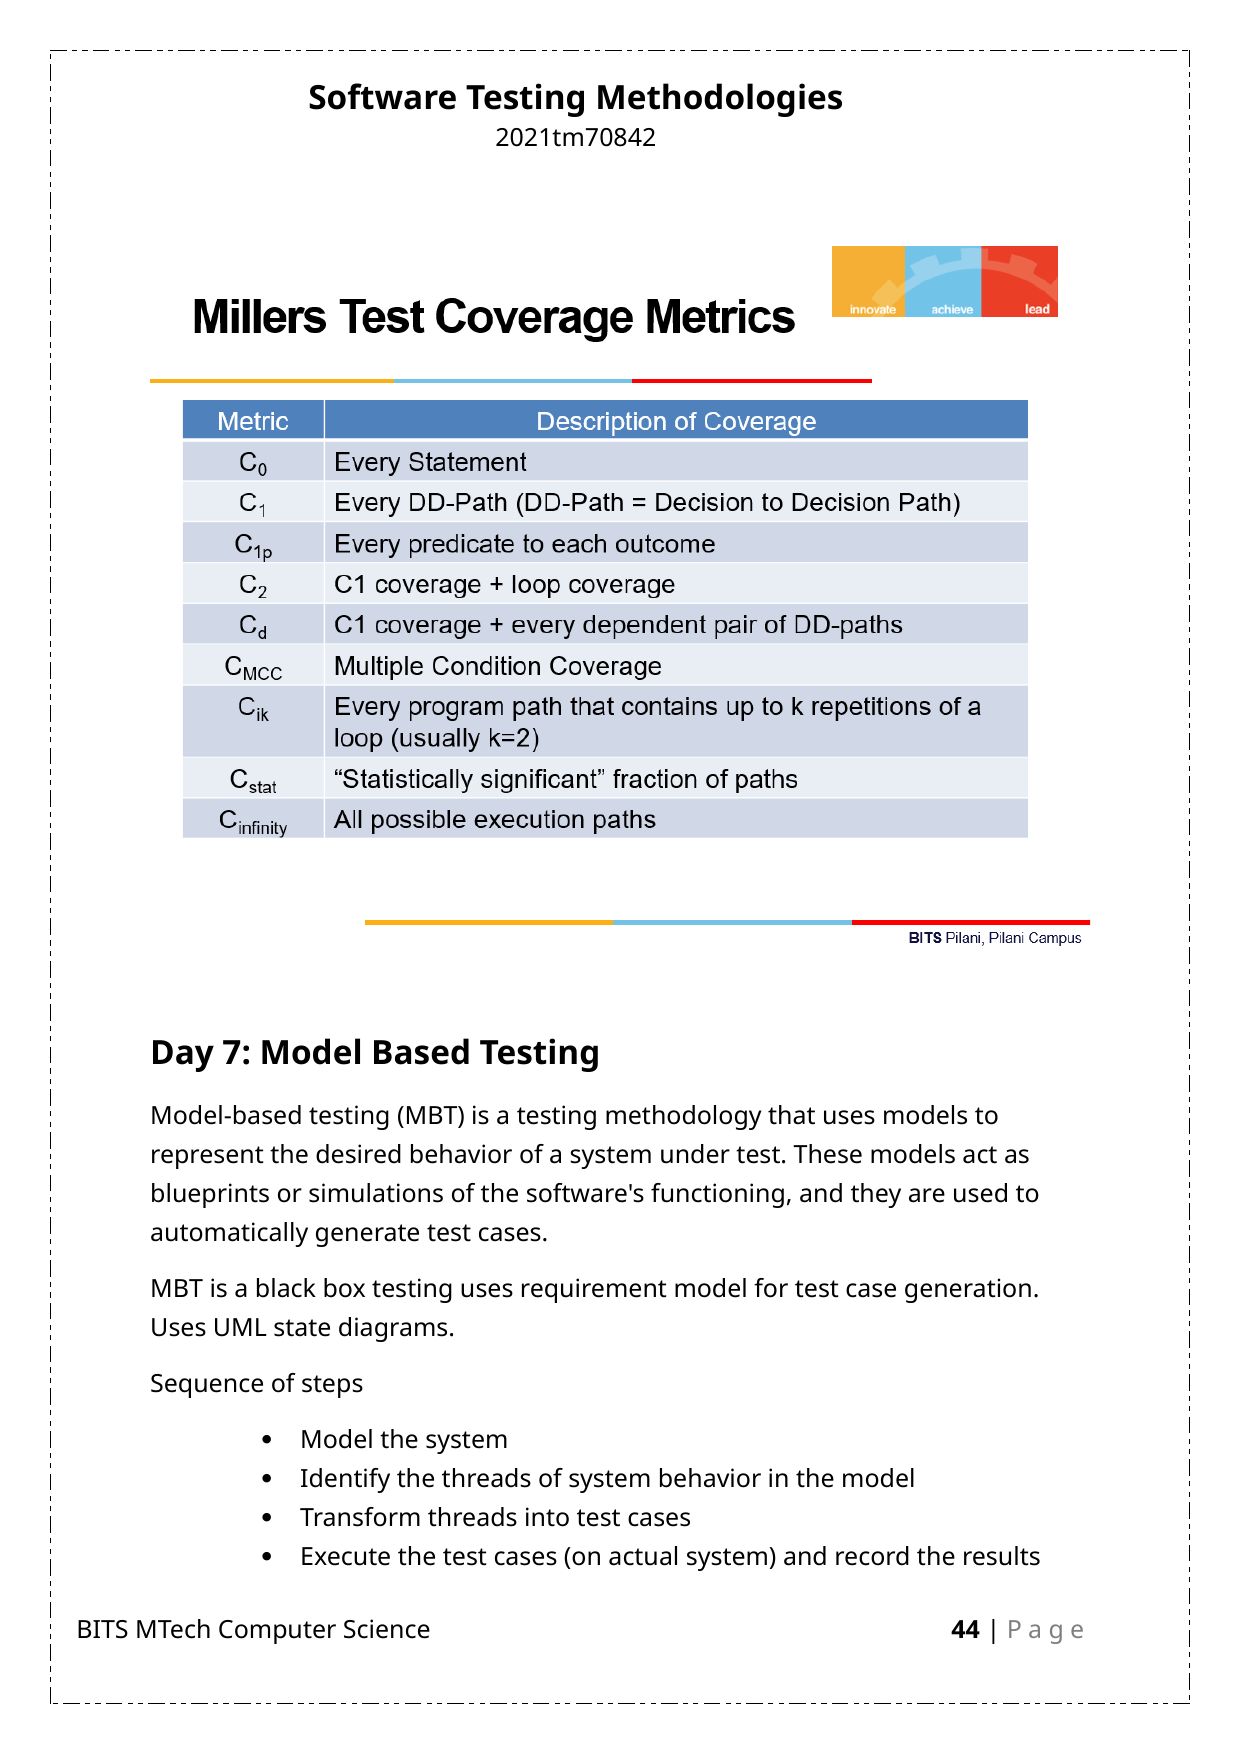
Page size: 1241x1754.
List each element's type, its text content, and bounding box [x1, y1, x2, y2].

text Sequence of steps​ [150, 1366, 1090, 1400]
text MBT is a black box testing uses requirement model for test case generation. Uses UML state diagrams. [150, 1271, 1090, 1344]
list Identify the threads of system behavior in the model​ [262, 1461, 1090, 1495]
text Model-based testing (MBT) is a testing methodology that uses models to represent the desired behavior of a system under test. These models act as blueprints or simulations of the software's functioning, and they are used to automatically generate test cases. [150, 1097, 1090, 1249]
list Execute the test cases (on actual system) and record the results​ [262, 1539, 1090, 1573]
picture [150, 246, 1091, 951]
list Model the system​ [262, 1421, 1090, 1456]
text Day 7: Model Based Testing [150, 1028, 1090, 1074]
list Transform threads into test cases​ [262, 1500, 1090, 1534]
